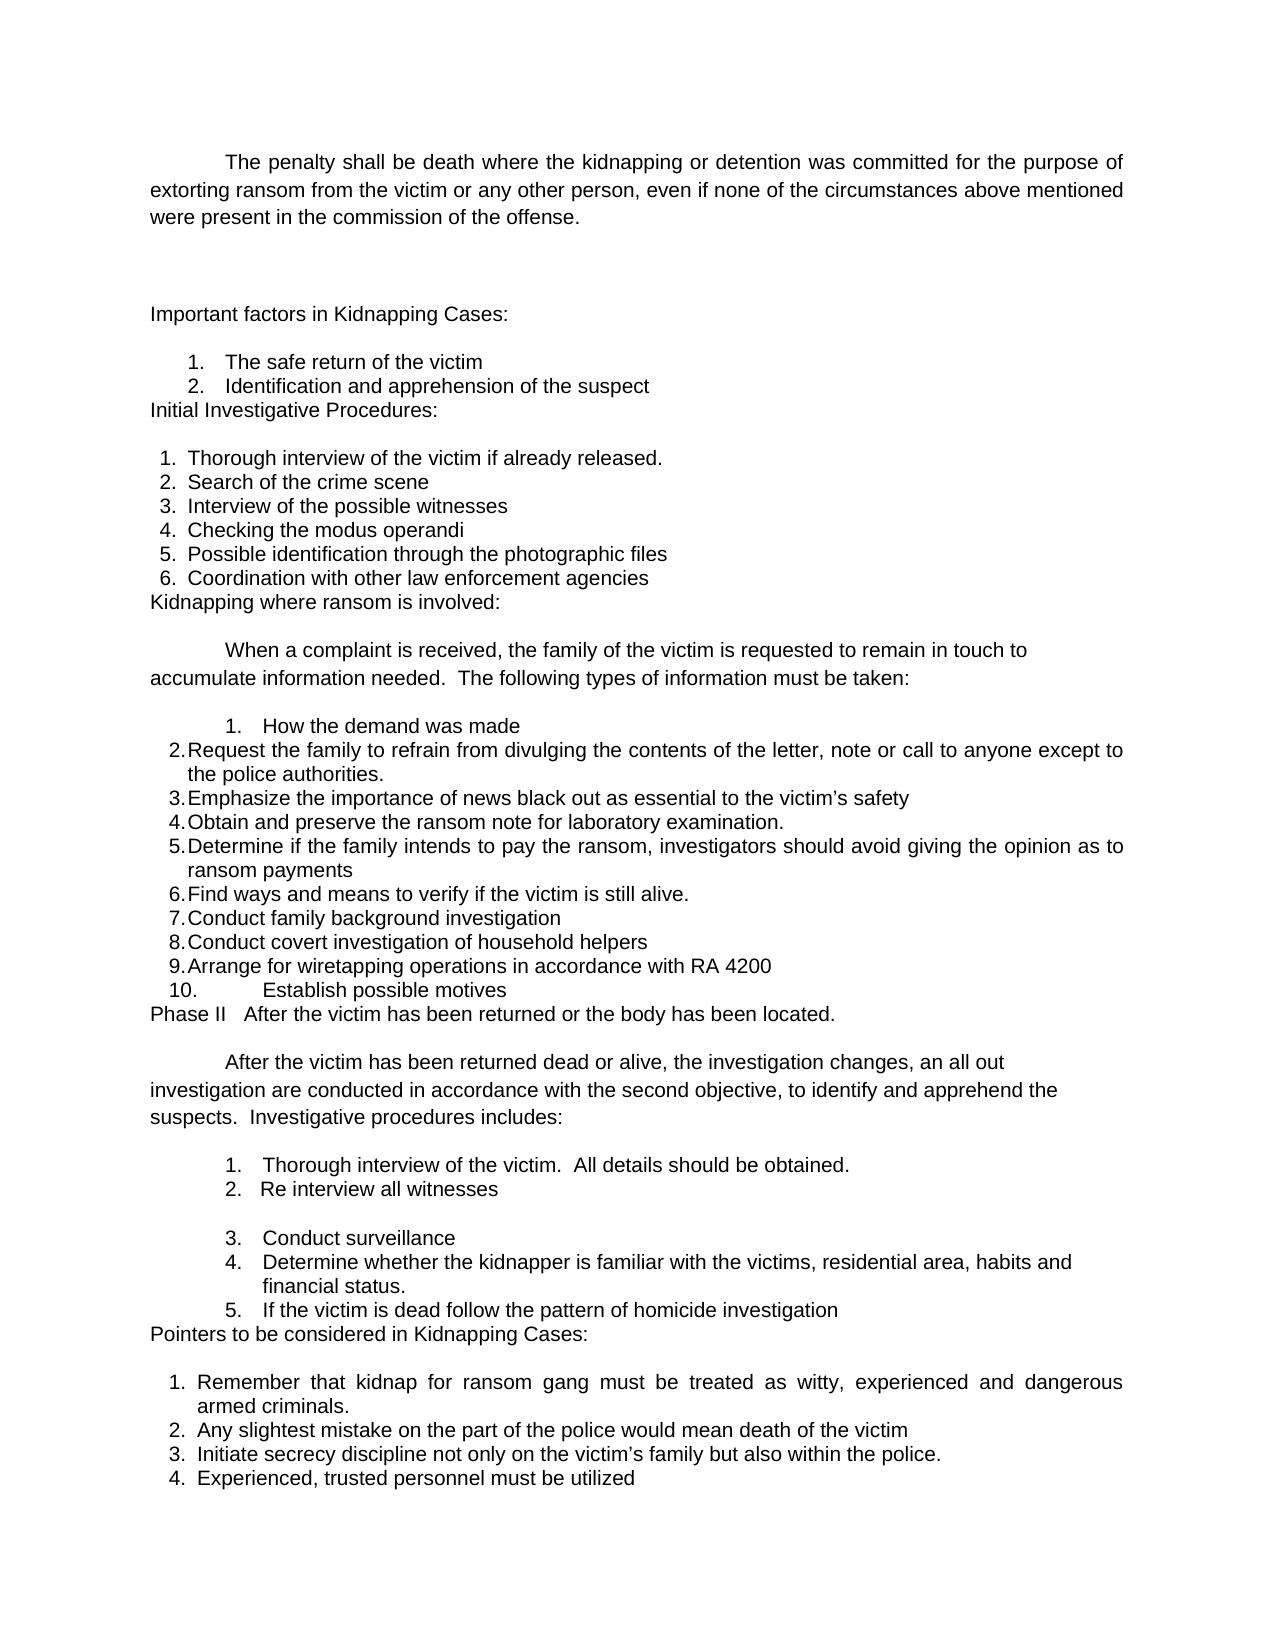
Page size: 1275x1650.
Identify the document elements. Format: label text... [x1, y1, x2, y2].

list Conduct surveillance [225, 1226, 1125, 1249]
list Experienced, trusted personnel must be utilized [169, 1466, 1125, 1489]
list Conduct covert investigation of household helpers [169, 930, 1125, 954]
list Establish possible motives [169, 978, 1125, 1002]
text The penalty shall be death where the kidnapping or detention was committed for the purpose of extorting ransom from the victim or any other person, even if none of the circumstances above mentioned were present in the commission of the offense. [150, 150, 1125, 229]
list Obtain and preserve the ransom note for laboratory examination. [169, 810, 1125, 834]
text Phase II After the victim has been returned or the body has been located. [150, 1002, 1125, 1026]
list The safe return of the victim [187, 350, 1125, 374]
list Possible identification through the photographic files [159, 542, 1125, 566]
list Initiate secrecy discipline not only on the victim’s family but also within the police. [169, 1442, 1125, 1466]
list Interview of the possible witnesses [159, 494, 1125, 518]
list Checking the modus operandi [159, 518, 1125, 542]
list Determine whether the kidnapper is familiar with the victims, residential area, habits and financial status. [225, 1249, 1125, 1297]
list Identification and apprehension of the suspect [187, 374, 1125, 398]
list If the victim is dead follow the pattern of homicide investigation [225, 1297, 1125, 1321]
list Thorough interview of the victim. All details should be obtained. [225, 1153, 1125, 1177]
list Arrange for wiretapping operations in accordance with RA 4200 [169, 954, 1125, 978]
list Thorough interview of the victim if already released. [159, 446, 1125, 470]
list Emphasize the importance of news black out as essential to the victim’s safety [169, 786, 1125, 810]
list Remember that kidnap for ransom gang must be treated as witty, experienced and dangerous armed criminals. [169, 1370, 1125, 1418]
text Initial Investigative Procedures: [150, 398, 1125, 422]
list Request the family to refrain from divulging the contents of the letter, note or call to anyone except to the police authorities. [169, 738, 1125, 786]
list Any slightest mistake on the part of the police would mean death of the victim [169, 1418, 1125, 1442]
text 2. Re interview all witnesses [225, 1177, 1125, 1201]
text After the victim has been returned dead or alive, the investigation changes, an all out investigation are conducted in accordance with the second objective, to identify and apprehend the suspects. Investigative procedures includes: [150, 1050, 1125, 1129]
text Important factors in Kidnapping Cases: [150, 302, 1125, 326]
list Find ways and means to verify if the victim is still alive. [169, 882, 1125, 906]
list Determine if the family intends to pay the ransom, investigators should avoid giving the opinion as to ransom payments [169, 834, 1125, 882]
text When a complaint is received, the family of the victim is requested to remain in touch to accumulate information needed. The following types of information must be taken: [150, 638, 1125, 690]
list Coordination with other law enforcement agencies [159, 566, 1125, 590]
text Kidnapping where ransom is involved: [150, 590, 1125, 614]
list Search of the crime scene [159, 470, 1125, 494]
list Conduct family background investigation [169, 906, 1125, 930]
text Pointers to be considered in Kidnapping Cases: [150, 1321, 1125, 1345]
list How the demand was made [225, 714, 1125, 738]
